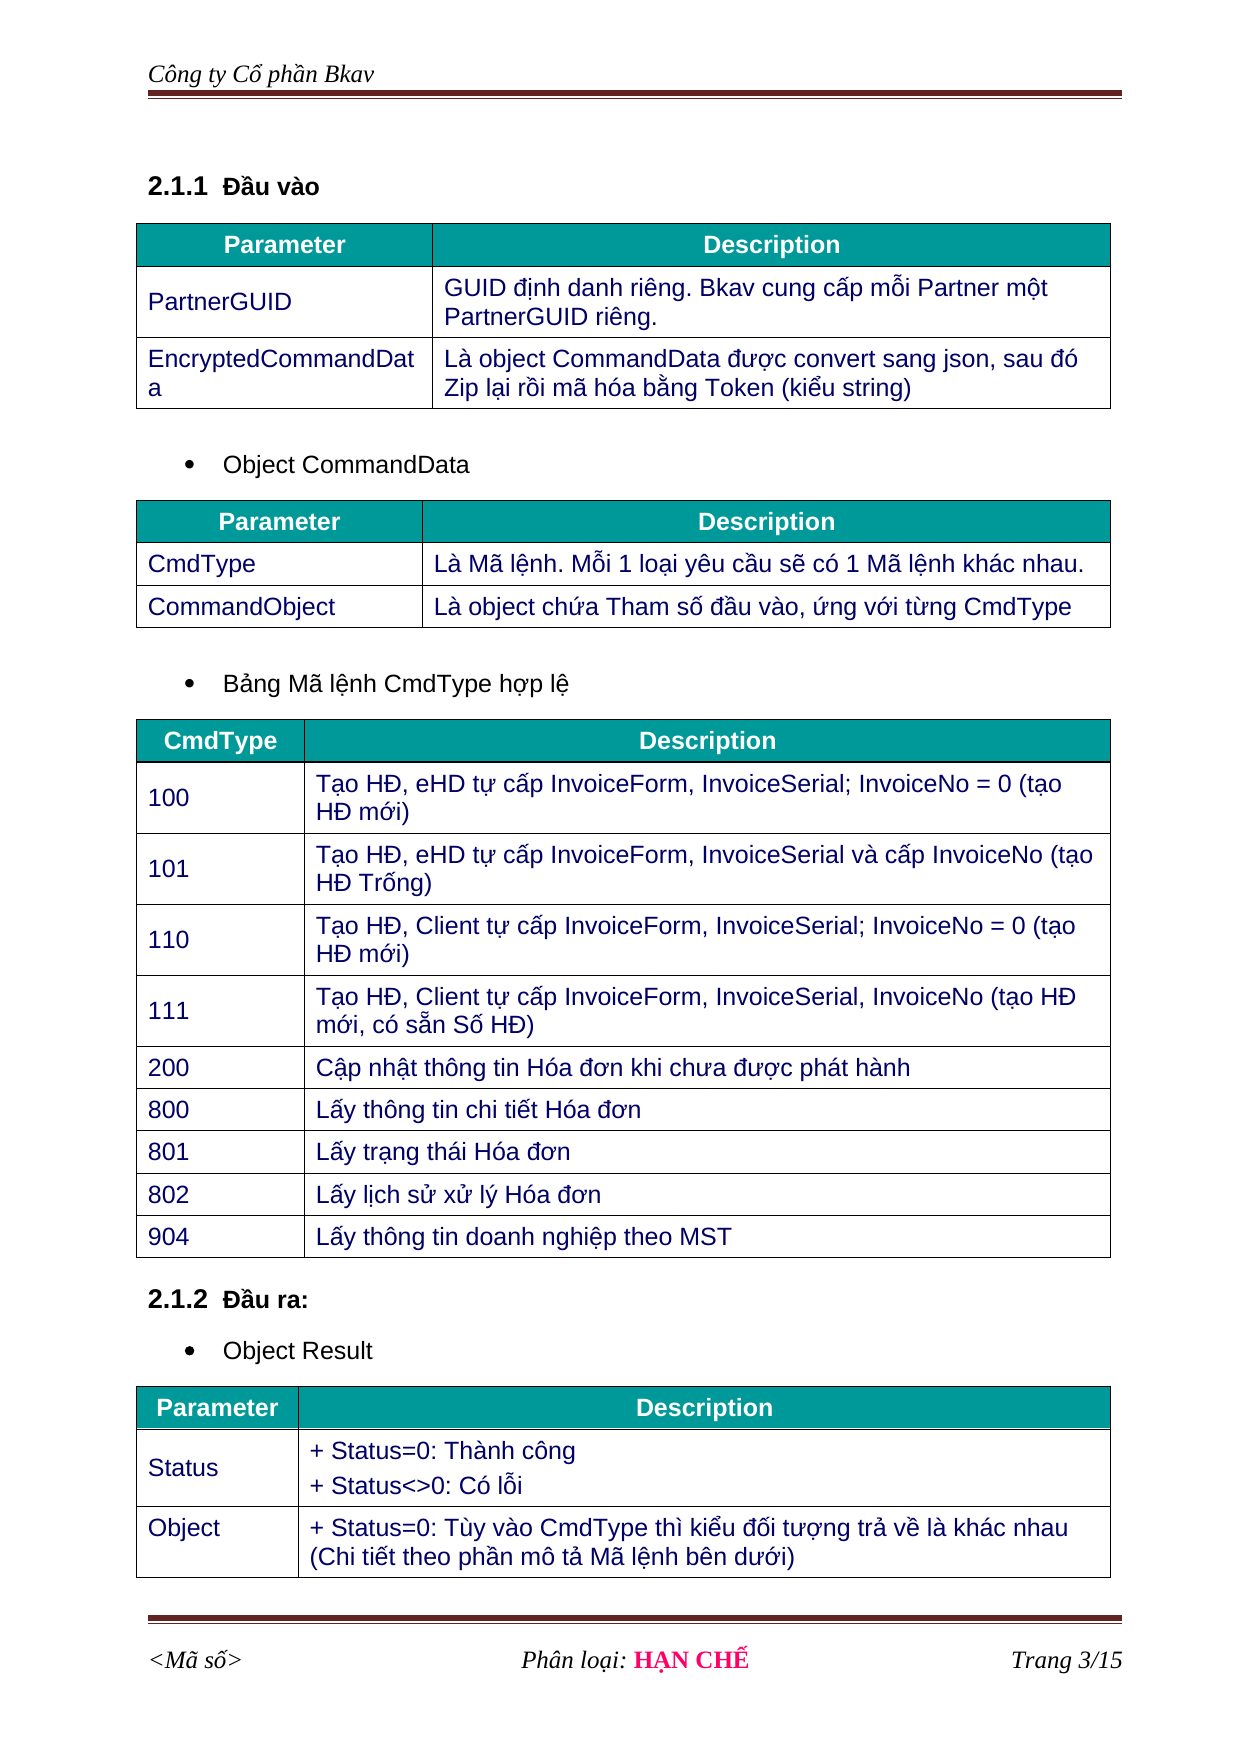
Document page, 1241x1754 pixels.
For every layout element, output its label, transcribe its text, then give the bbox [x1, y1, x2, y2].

table_cell 800 [137, 1089, 304, 1130]
table_header Parameter [137, 224, 432, 266]
table_cell 200 [137, 1047, 304, 1088]
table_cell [299, 1507, 1110, 1577]
table_cell PartnerGUID [137, 267, 432, 337]
table_cell Lấy lịch sử xử lý Hóa đơn [305, 1174, 1110, 1215]
table_cell GUID định danh riêng. Bkav cung cấp mỗi Partner một PartnerGUID riêng. [433, 267, 1110, 337]
table_header Description [423, 501, 1110, 542]
table_header Description [305, 720, 1110, 761]
table_cell 111 [137, 976, 304, 1046]
table_cell Là object chứa Tham số đầu vào, ứng với từng CmdType [423, 586, 1110, 627]
table_cell Lấy thông tin doanh nghiệp theo MST [305, 1216, 1110, 1257]
subtitle Đầu vào [148, 170, 1122, 201]
list Object Result [185, 1336, 1122, 1365]
table_cell Object [137, 1507, 298, 1577]
table_cell Tạo HĐ, Client tự cấp InvoiceForm, InvoiceSerial; InvoiceNo = 0 (tạo HĐ mới) [305, 905, 1110, 974]
table_cell 100 [137, 763, 304, 832]
table_cell Là Mã lệnh. Mỗi 1 loại yêu cầu sẽ có 1 Mã lệnh khác nhau. [423, 543, 1110, 584]
subtitle Đầu ra: [148, 1283, 1122, 1314]
table_header Description [433, 224, 1110, 266]
table_cell Là object CommandData được convert sang json, sau đó Zip lại rồi mã hóa bằng Token (kiểu string) [433, 338, 1110, 408]
table_cell 802 [137, 1174, 304, 1215]
table_header CmdType [137, 720, 304, 761]
table_cell CmdType [137, 543, 422, 584]
table_cell Status [137, 1430, 298, 1506]
table_header Parameter [137, 1387, 298, 1428]
list Bảng Mã lệnh CmdType hợp lệ [185, 669, 1122, 698]
table_header Description [299, 1387, 1110, 1428]
table_cell Lấy thông tin chi tiết Hóa đơn [305, 1089, 1110, 1130]
table_cell Tạo HĐ, eHD tự cấp InvoiceForm, InvoiceSerial và cấp InvoiceNo (tạo HĐ Trống) [305, 834, 1110, 903]
table_cell Tạo HĐ, eHD tự cấp InvoiceForm, InvoiceSerial; InvoiceNo = 0 (tạo HĐ mới) [305, 763, 1110, 832]
table_cell 110 [137, 905, 304, 974]
table_cell 801 [137, 1131, 304, 1172]
table_cell 904 [137, 1216, 304, 1257]
table_header Parameter [137, 501, 422, 542]
table_cell Cập nhật thông tin Hóa đơn khi chưa được phát hành [305, 1047, 1110, 1088]
table_cell + Status=0: Thành công + Status<>0: Có lỗi [299, 1430, 1110, 1506]
table_cell Tạo HĐ, Client tự cấp InvoiceForm, InvoiceSerial, InvoiceNo (tạo HĐ mới, có sẵn Số HĐ) [305, 976, 1110, 1046]
table_cell 101 [137, 834, 304, 903]
table_cell EncryptedCommandData [137, 338, 432, 408]
table_cell CommandObject [137, 586, 422, 627]
list Object CommandData [185, 450, 1122, 479]
table_cell Lấy trạng thái Hóa đơn [305, 1131, 1110, 1172]
